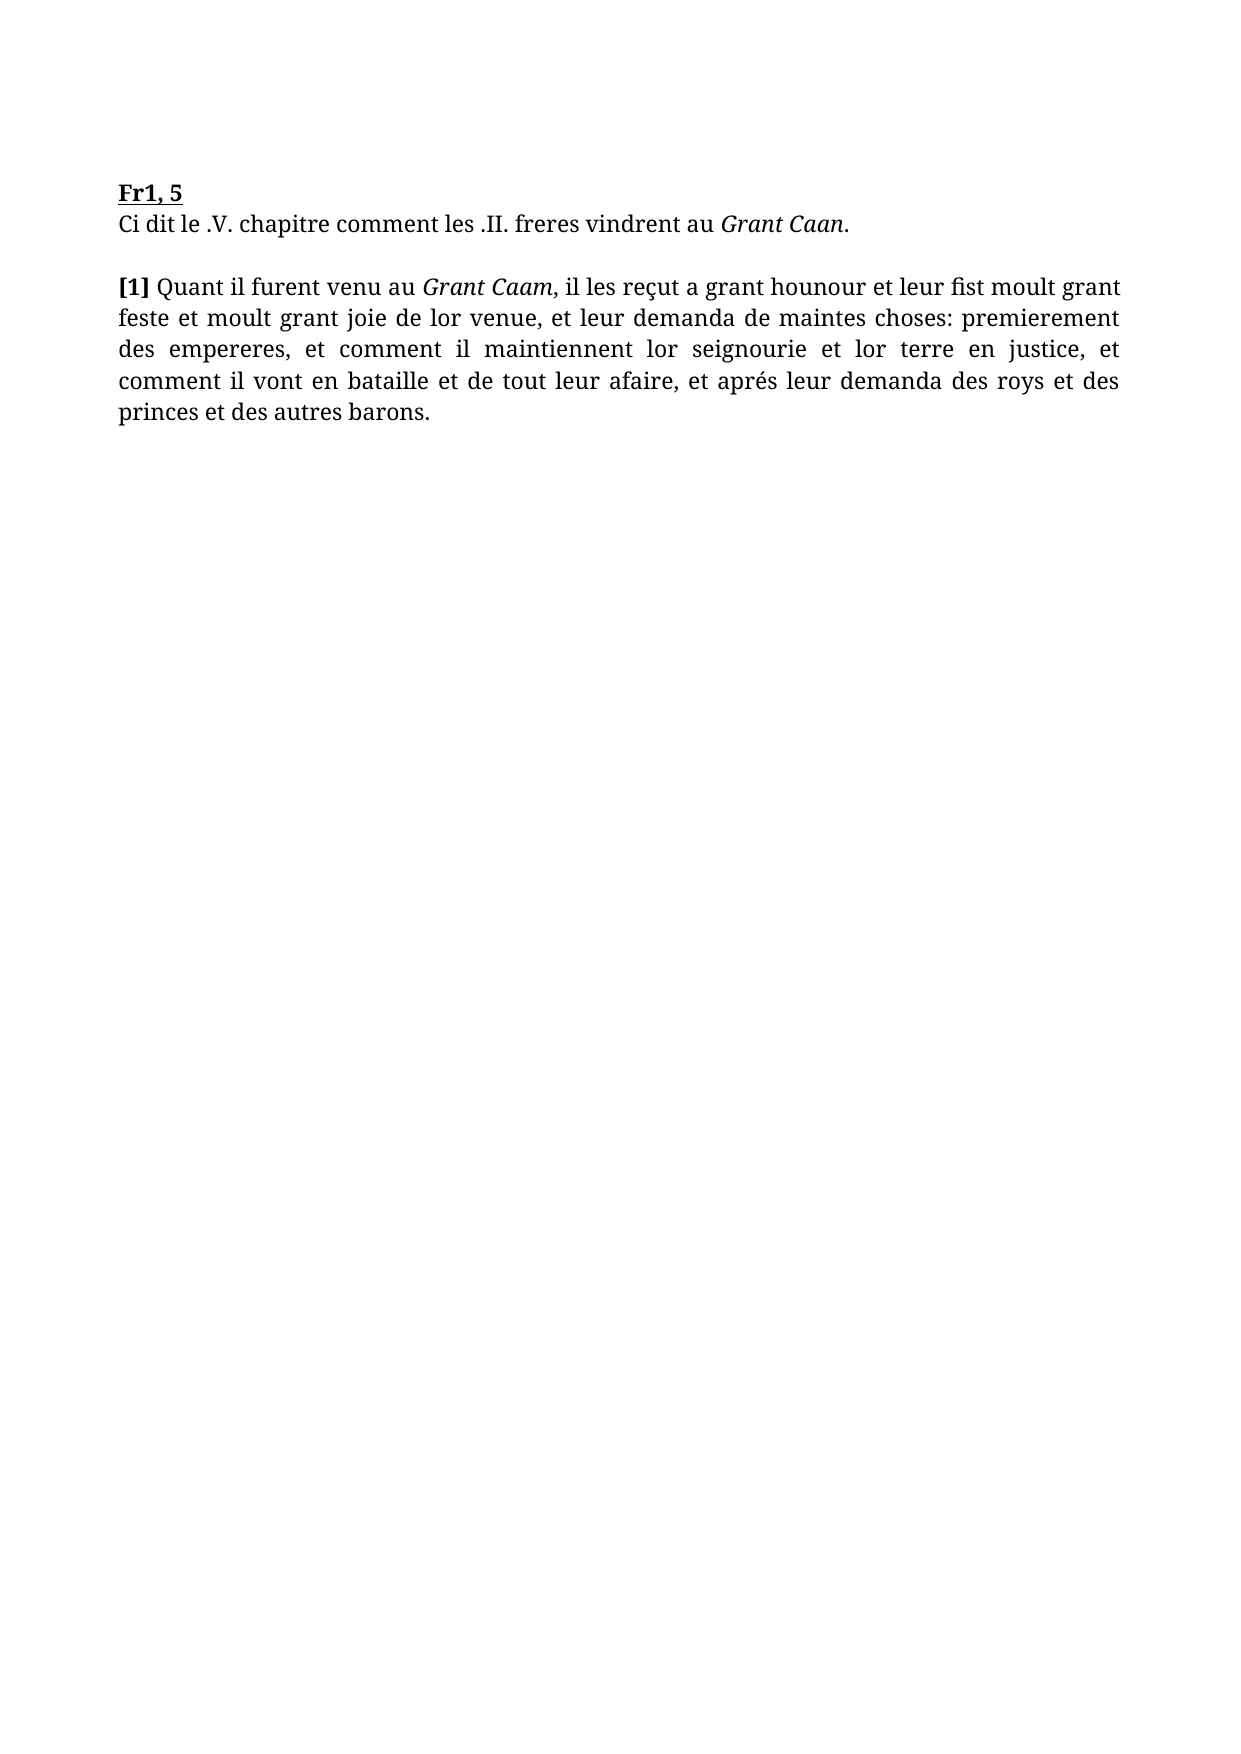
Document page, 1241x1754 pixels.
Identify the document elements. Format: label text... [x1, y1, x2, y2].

text Fr1, 5 [118, 177, 1122, 208]
text [1] Quant il furent venu au Grant Caam, il les reçut a grant hounour et leur fist moult grant feste et moult grant joie de lor venue, et leur demanda de maintes choses: premierement des empereres, et comment il maintiennent lor seignourie et lor terre en justice, et comment il vont en bataille et de tout leur afaire, et aprés leur demanda des roys et des princes et des autres barons. [118, 271, 1122, 427]
text Ci dit le .V. chapitre comment les .II. freres vindrent au Grant Caan. [118, 208, 1122, 240]
